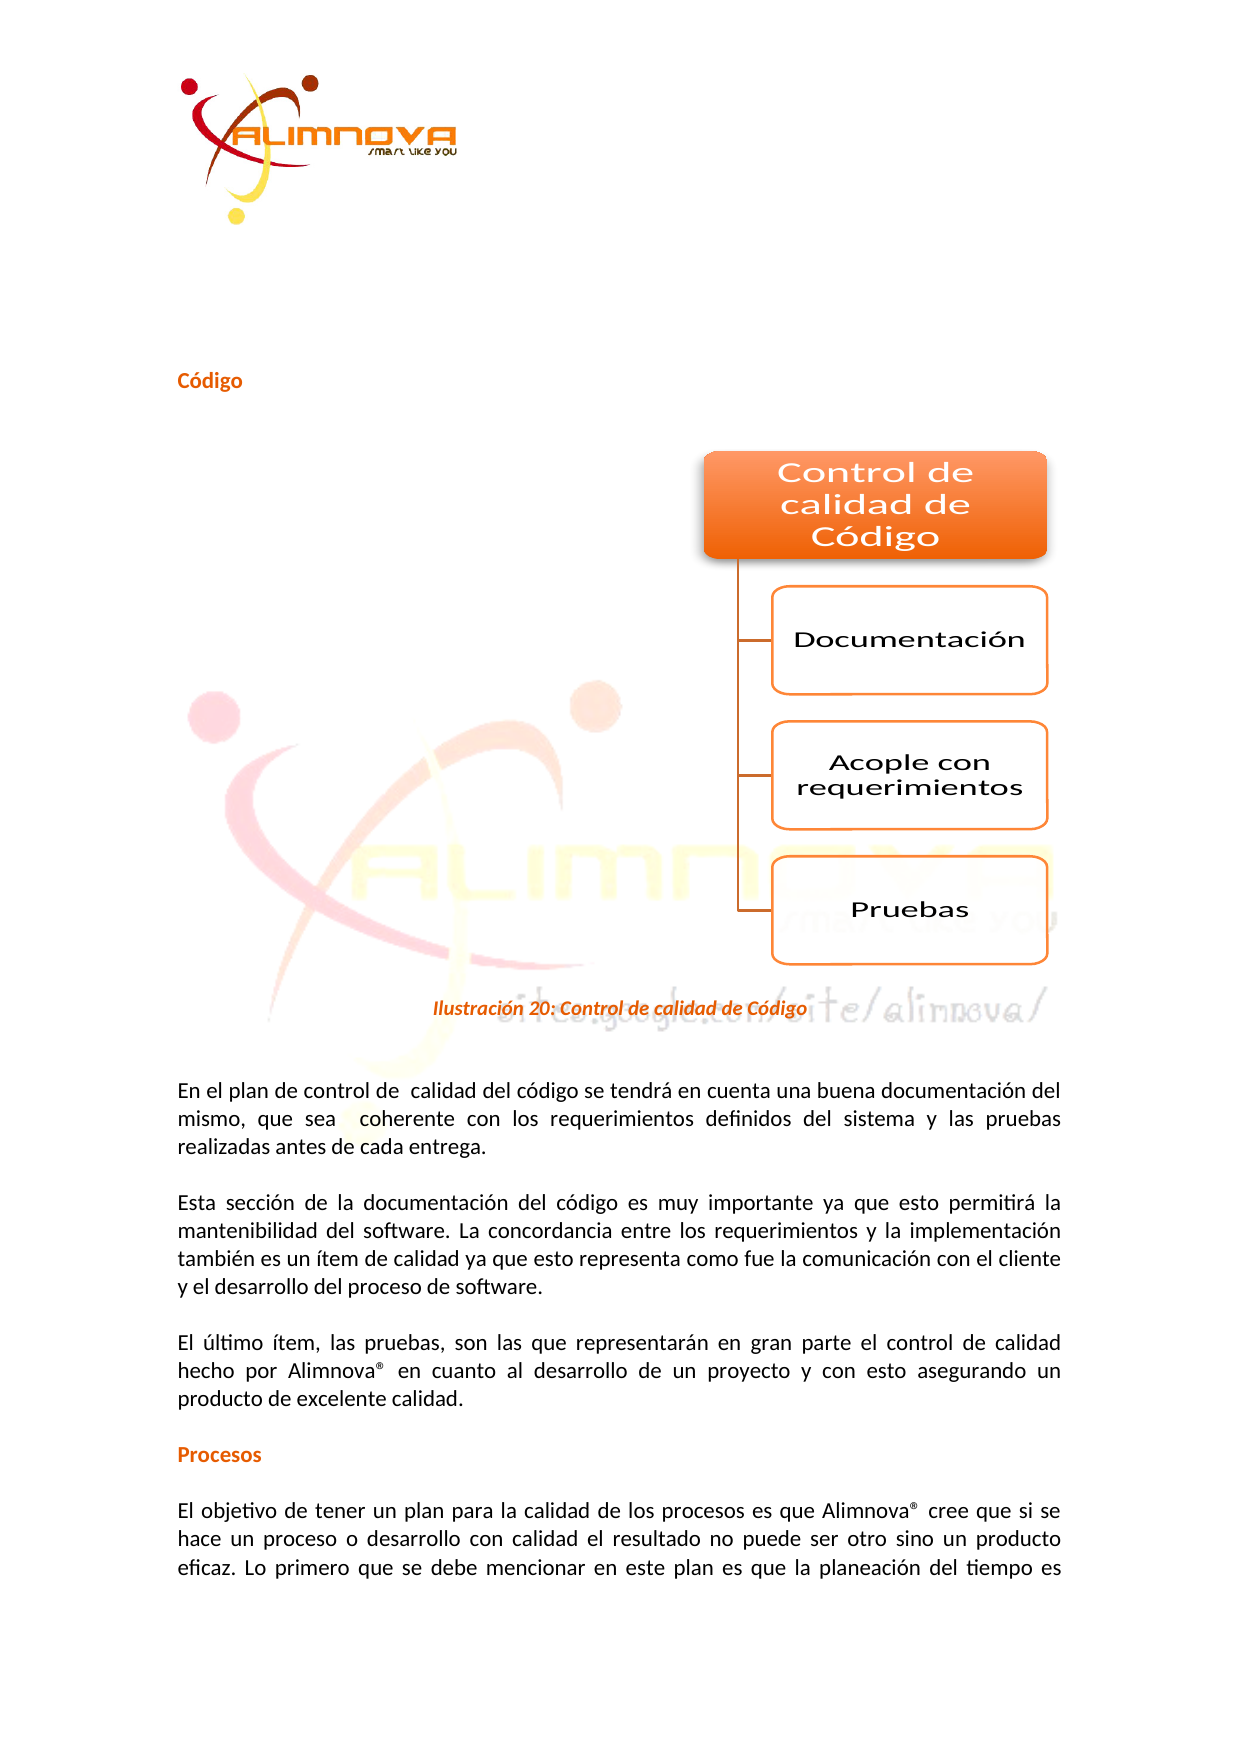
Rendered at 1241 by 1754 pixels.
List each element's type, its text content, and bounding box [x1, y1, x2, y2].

picture [177, 73, 458, 226]
text Ilustración 20: Control de calidad de Código [177, 995, 1063, 1020]
text Procesos [177, 1441, 1063, 1468]
text Esta sección de la documentación del código es muy importante ya que esto permitirá la mantenibilidad del software. La concordancia entre los requerimientos y la implementación también es un ítem de calidad ya que esto representa como fue la comunicación con el cliente y el desarrollo del proceso de software. [177, 1188, 1063, 1300]
text El último ítem, las pruebas, son las que representarán en gran parte el control de calidad hecho por Alimnova® en cuanto al desarrollo de un proyecto y con esto asegurando un producto de excelente calidad. [177, 1328, 1063, 1412]
text Código [177, 366, 1063, 394]
text En el plan de control de calidad del código se tendrá en cuenta una buena documentación del mismo, que sea coherente con los requerimientos definidos del sistema y las pruebas realizadas antes de cada entrega. [177, 1076, 1063, 1160]
